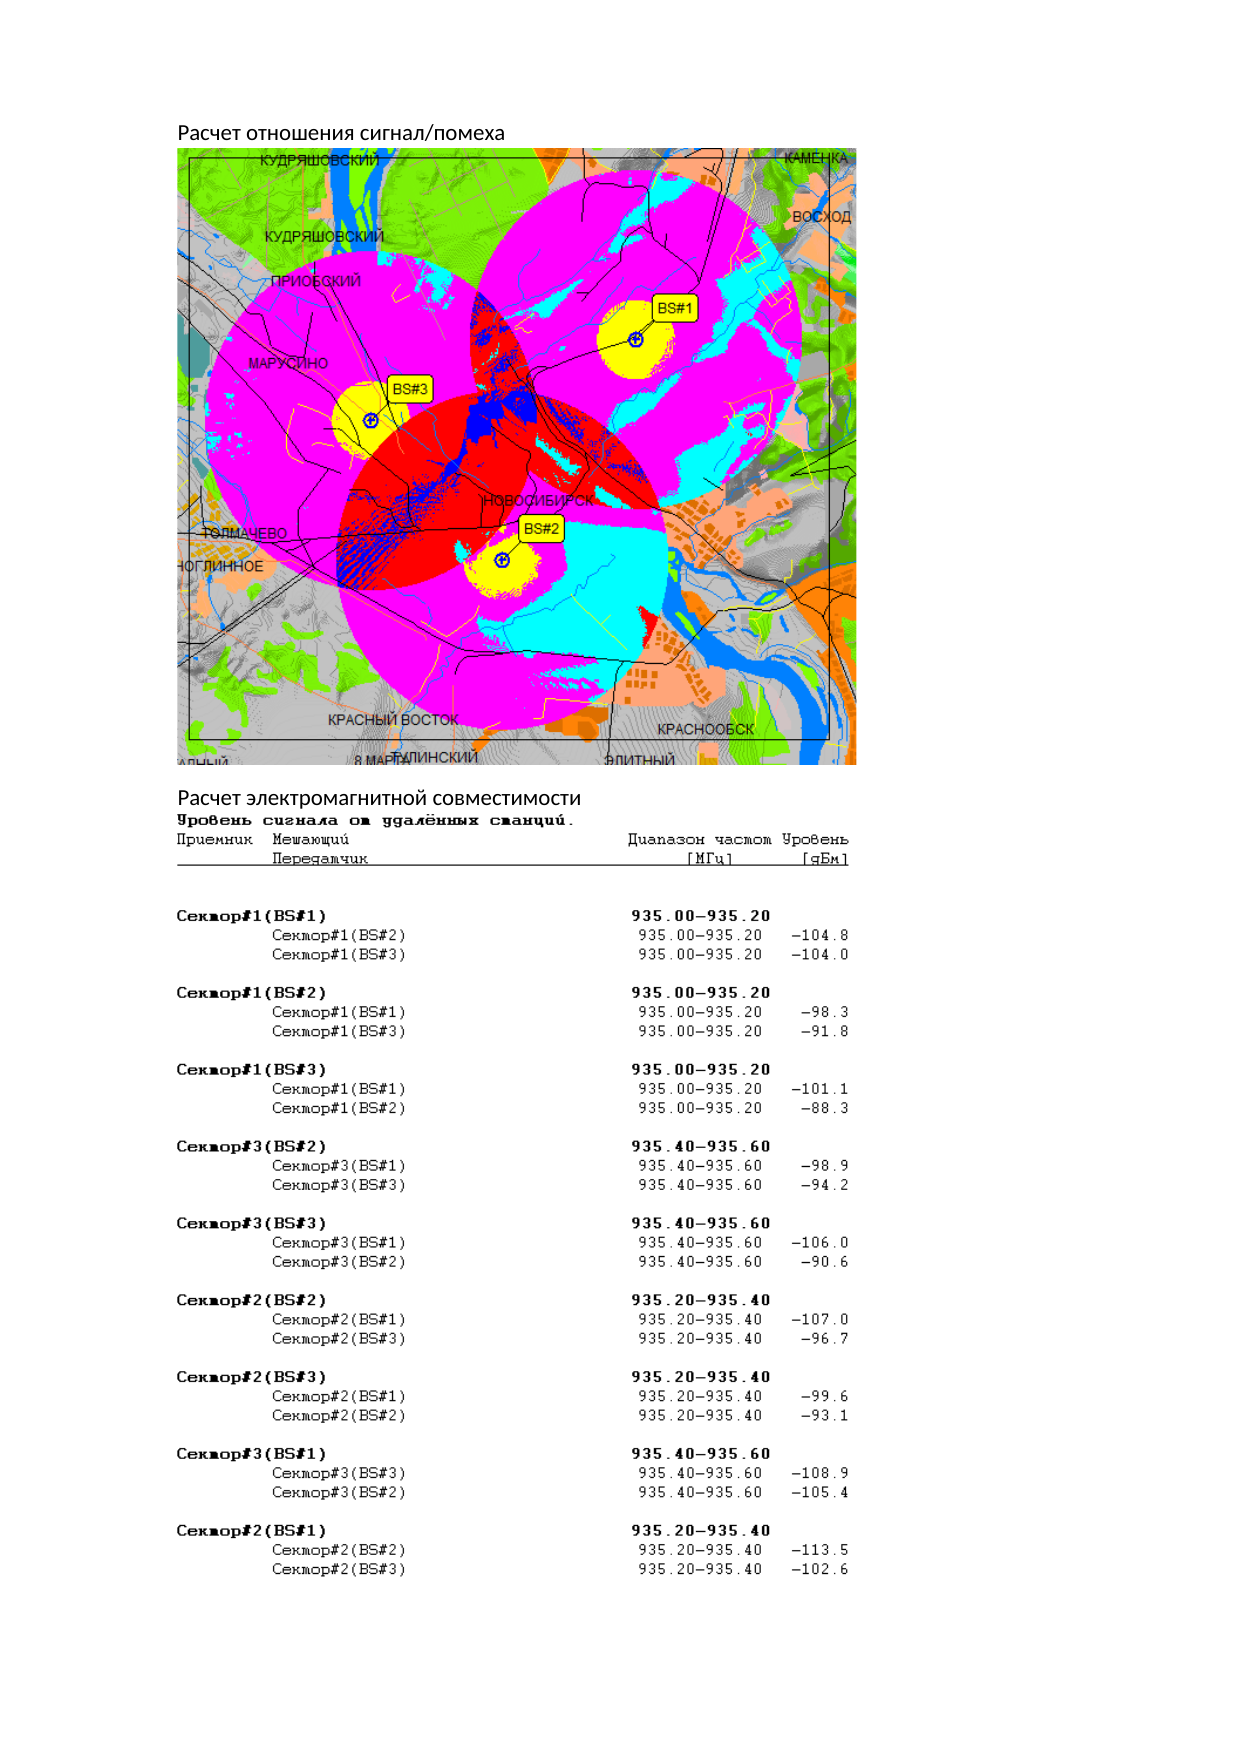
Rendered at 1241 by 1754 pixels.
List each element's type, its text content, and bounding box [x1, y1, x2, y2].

picture [177, 148, 857, 765]
picture [177, 813, 869, 1597]
